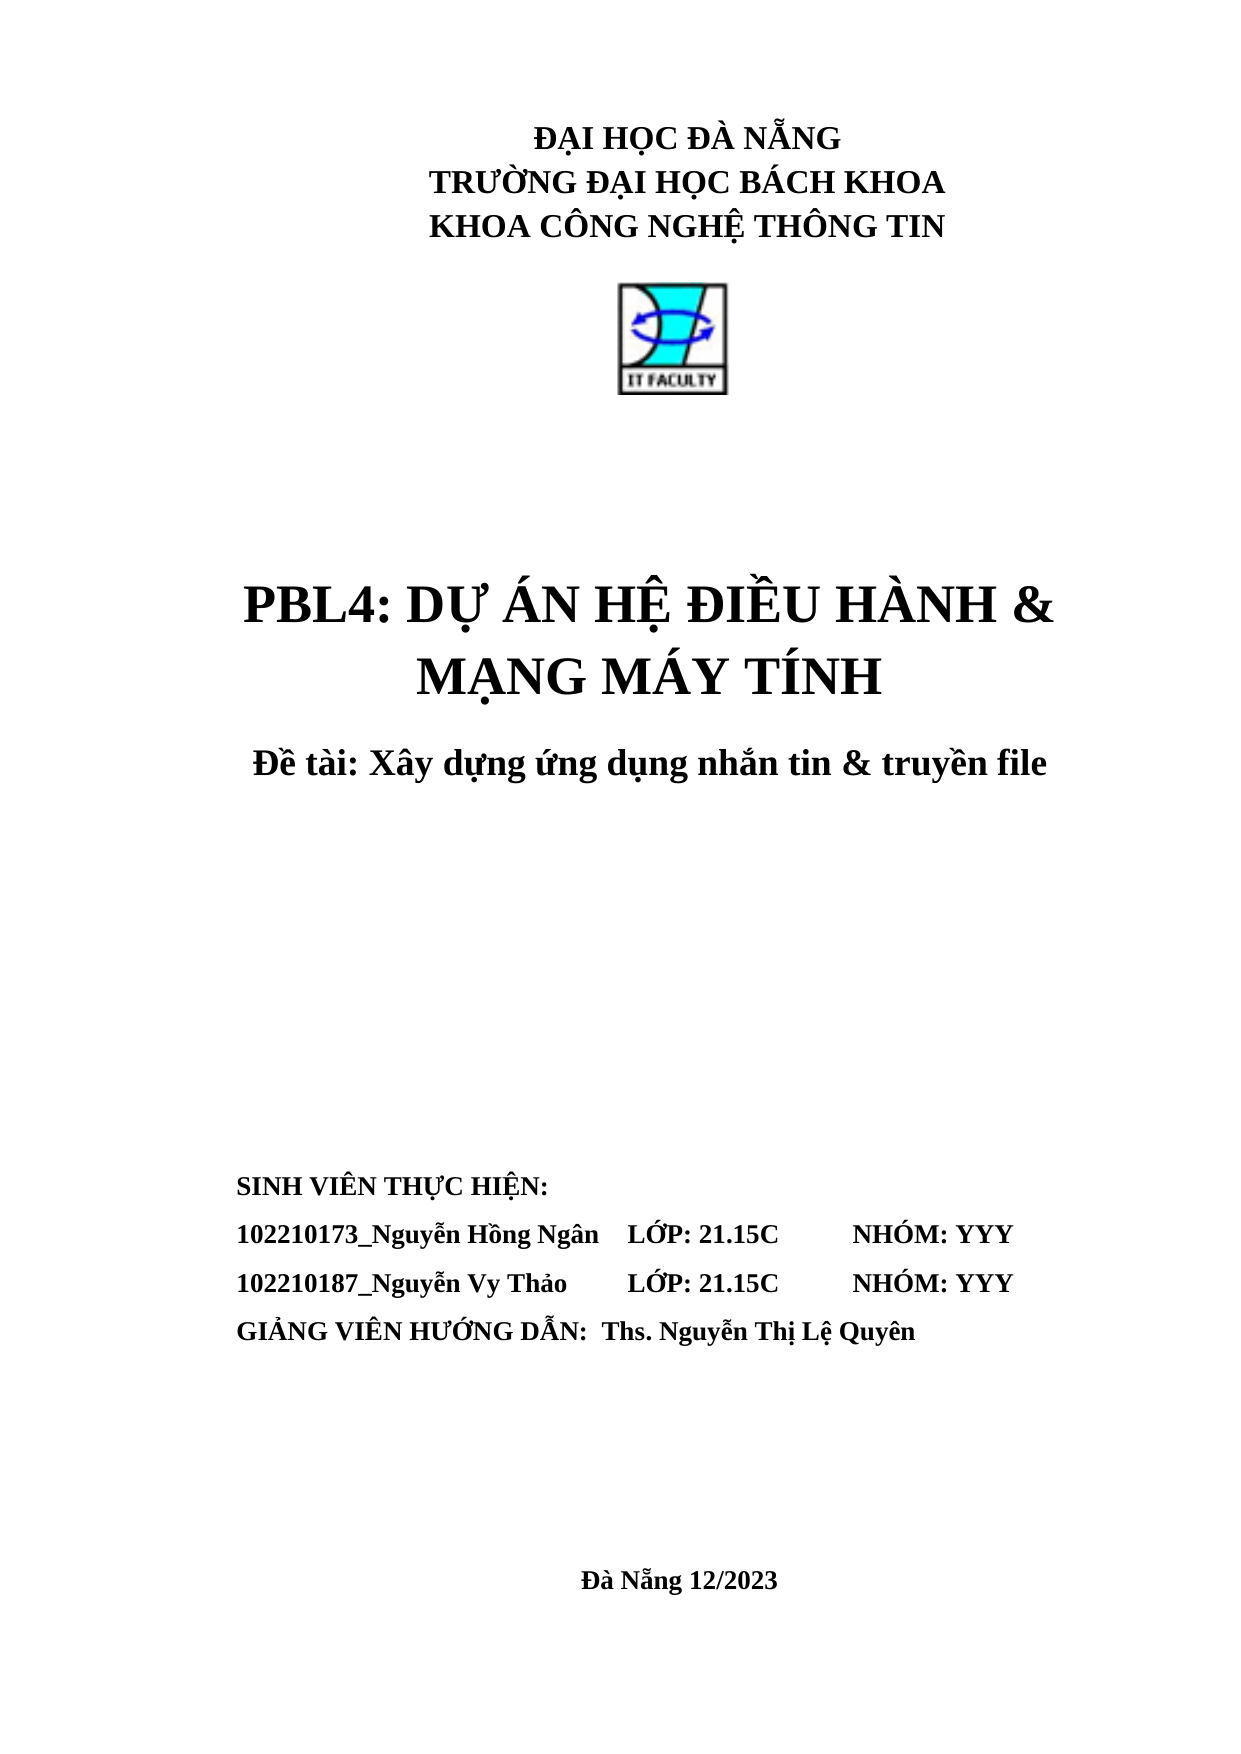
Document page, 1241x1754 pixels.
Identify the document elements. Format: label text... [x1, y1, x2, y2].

text ĐẠI HỌC ĐÀ NẴNG [177, 118, 1122, 156]
text 102210173_Nguyễn Hồng Ngân LỚP: 21.15C NHÓM: YYY [177, 1218, 1122, 1249]
text 102210187_Nguyễn Vy Thảo LỚP: 21.15C NHÓM: YYY [177, 1267, 1122, 1298]
text GIẢNG VIÊN HƯỚNG DẪN: Ths. Nguyễn Thị Lệ Quyên [177, 1315, 1122, 1346]
text SINH VIÊN THỰC HIỆN: [177, 1170, 1122, 1201]
text Đà Nẵng 12/2023 [177, 1564, 1122, 1596]
text Đề tài: Xây dựng ứng dụng nhắn tin & truyền file [177, 741, 1122, 784]
text TRƯỜNG ĐẠI HỌC BÁCH KHOA [177, 162, 1122, 201]
text KHOA CÔNG NGHỆ THÔNG TIN [177, 206, 1122, 244]
picture [616, 282, 730, 395]
text PBL4: DỰ ÁN HỆ ĐIỀU HÀNH & MẠNG MÁY TÍNH [177, 572, 1122, 706]
